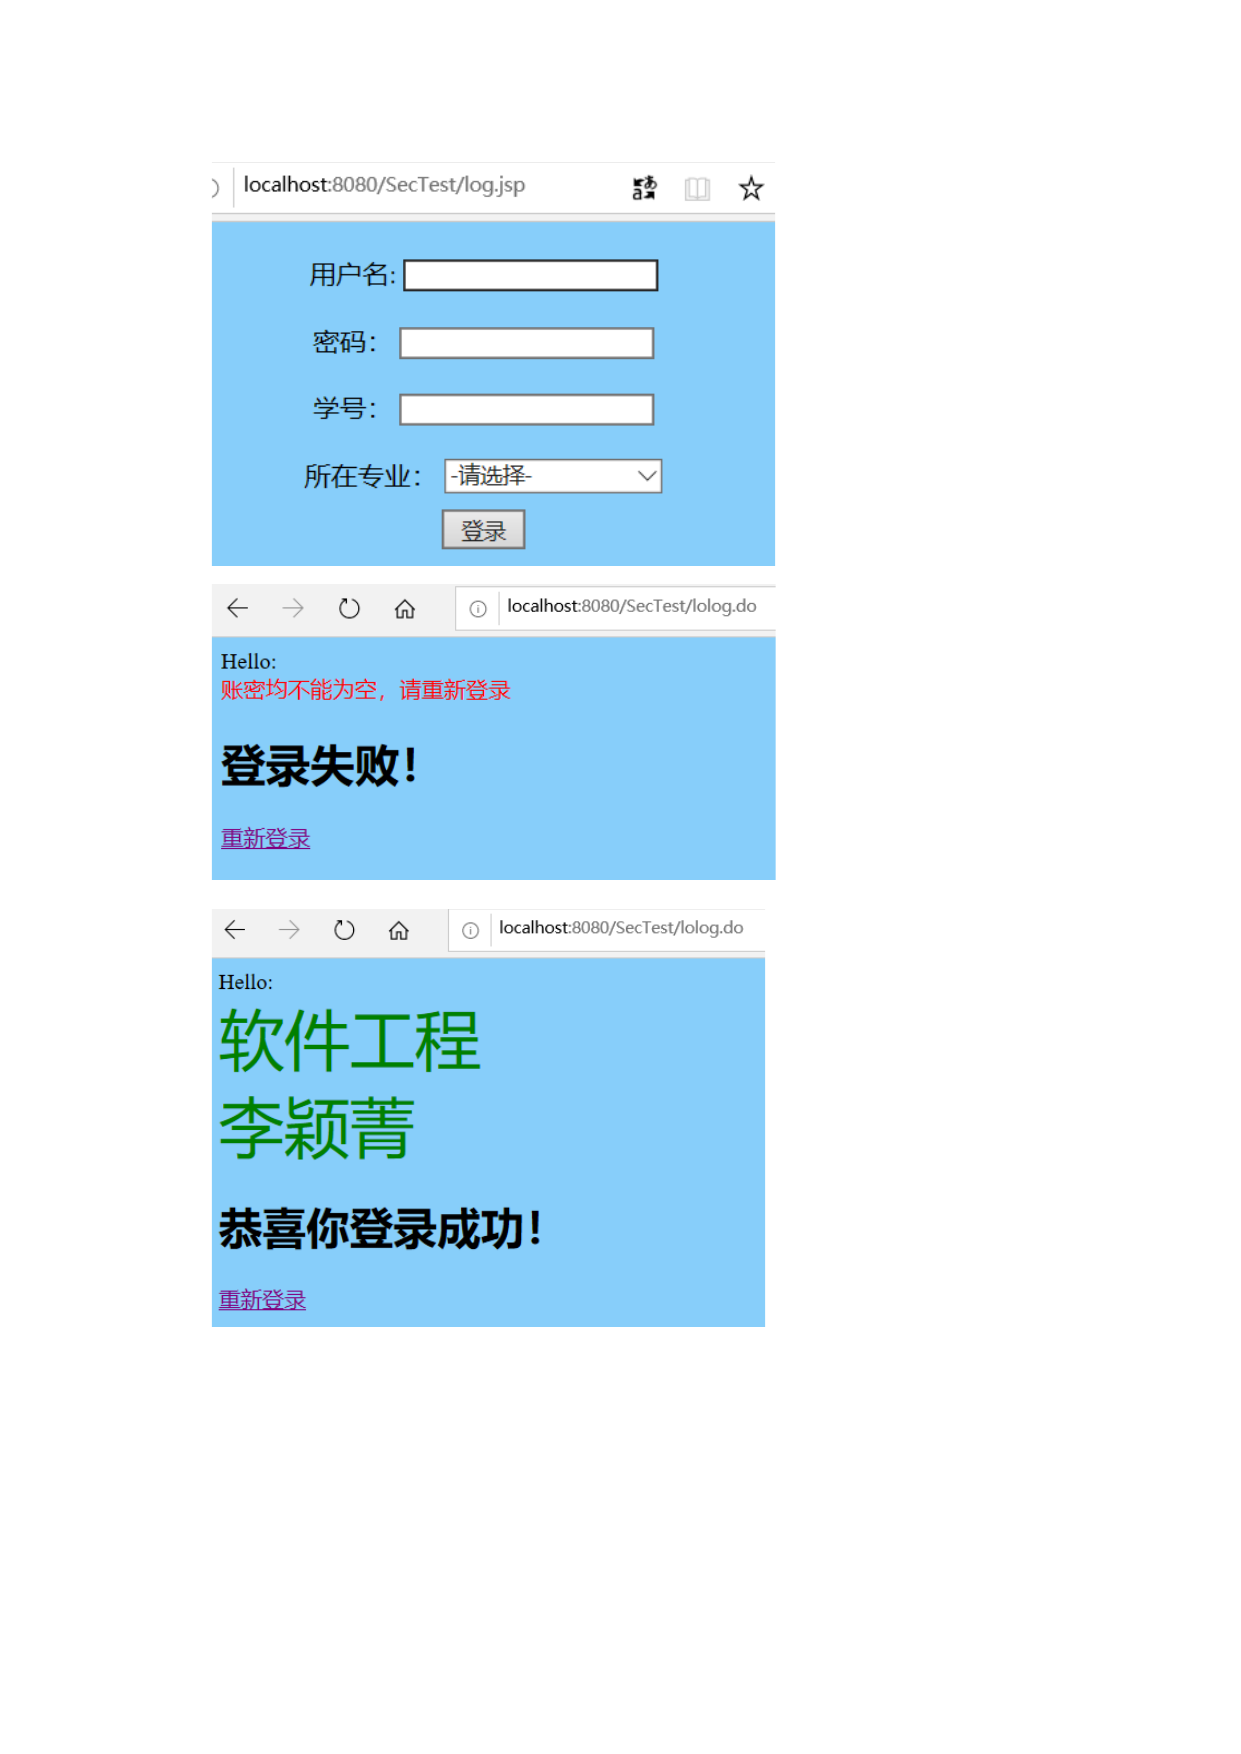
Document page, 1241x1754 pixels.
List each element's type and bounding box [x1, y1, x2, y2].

picture [211, 584, 776, 880]
picture [211, 162, 776, 566]
picture [211, 909, 765, 1327]
